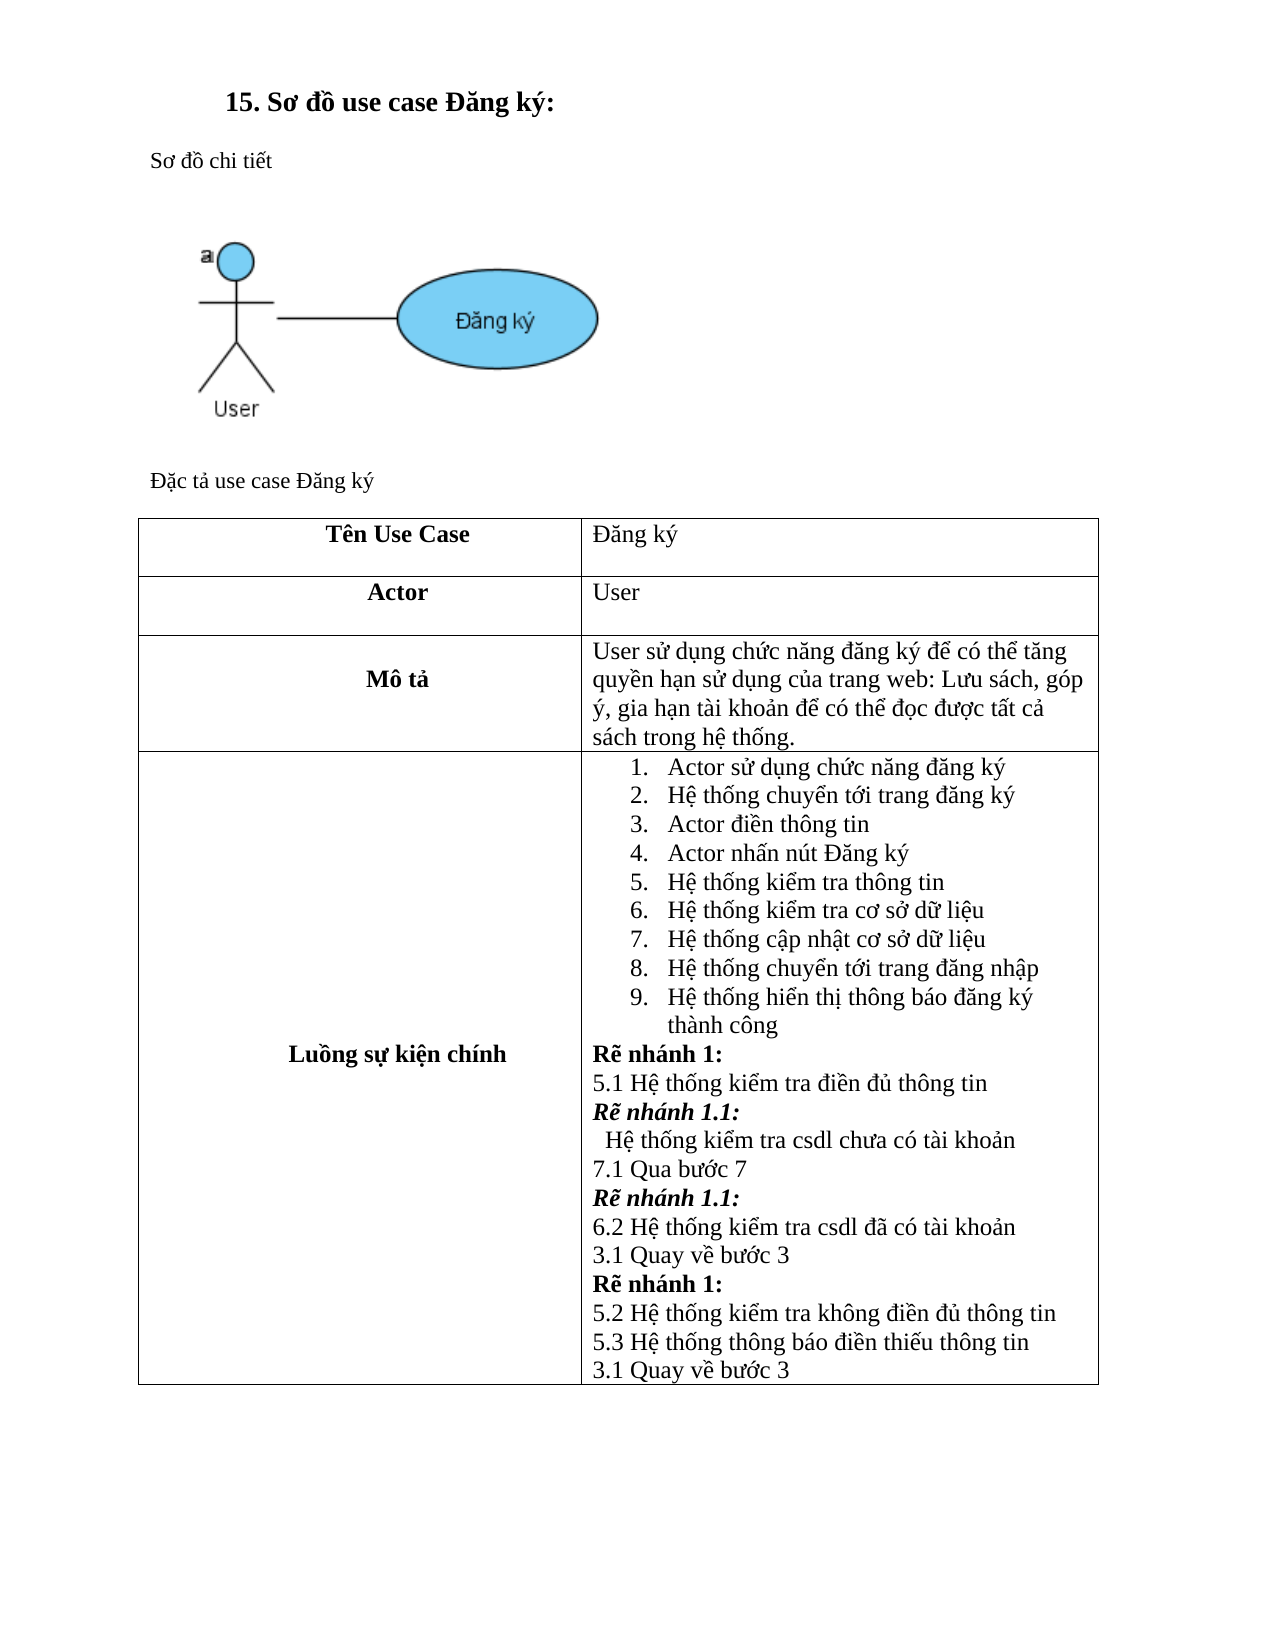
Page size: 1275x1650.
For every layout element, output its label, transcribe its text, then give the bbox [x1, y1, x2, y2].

table_cell Actor [139, 577, 581, 635]
text Đặc tả use case Đăng ký [150, 467, 1125, 493]
table_header Tên Use Case [139, 519, 581, 576]
subtitle 15. Sơ đồ use case Đăng ký: [225, 85, 1125, 118]
table_cell User sử dụng chức năng đăng ký để có thể tăng quyền hạn sử dụng của trang web: Lưu sách, góp ý, gia hạn tài khoản để có thể đọc được tất cả sách trong hệ thống. [582, 636, 1098, 751]
table_cell Mô tả [139, 636, 581, 751]
text Sơ đồ chi tiết [150, 147, 1125, 173]
table_header Đăng ký [582, 519, 1098, 576]
table_cell Luồng sự kiện chính [139, 752, 581, 1384]
picture [150, 198, 633, 442]
table_cell Actor sử dụng chức năng đăng ký Hệ thống chuyển tới trang đăng ký Actor điền thông tin Actor nhấn nút Đăng ký Hệ thống kiểm tra thông tin Hệ thống kiểm tra cơ sở dữ liệu Hệ thống cập nhật cơ sở dữ liệu Hệ thống chuyển tới trang đăng nhập Hệ thống hiển thị thông báo đăng ký thành công Rẽ nhánh 1: 5.1 Hệ thống kiểm tra điền đủ thông tin Rẽ nhánh 1.1: Hệ thống kiểm tra csdl chưa có tài khoản 7.1 Qua bước 7 Rẽ nhánh 1.1: 6.2 Hệ thống kiểm tra csdl đã có tài khoản 3.1 Quay về bước 3 Rẽ nhánh 1: 5.2 Hệ thống kiểm tra không điền đủ thông tin 5.3 Hệ thống thông báo điền thiếu thông tin 3.1 Quay về bước 3 [582, 752, 1098, 1384]
table_cell User [582, 577, 1098, 635]
